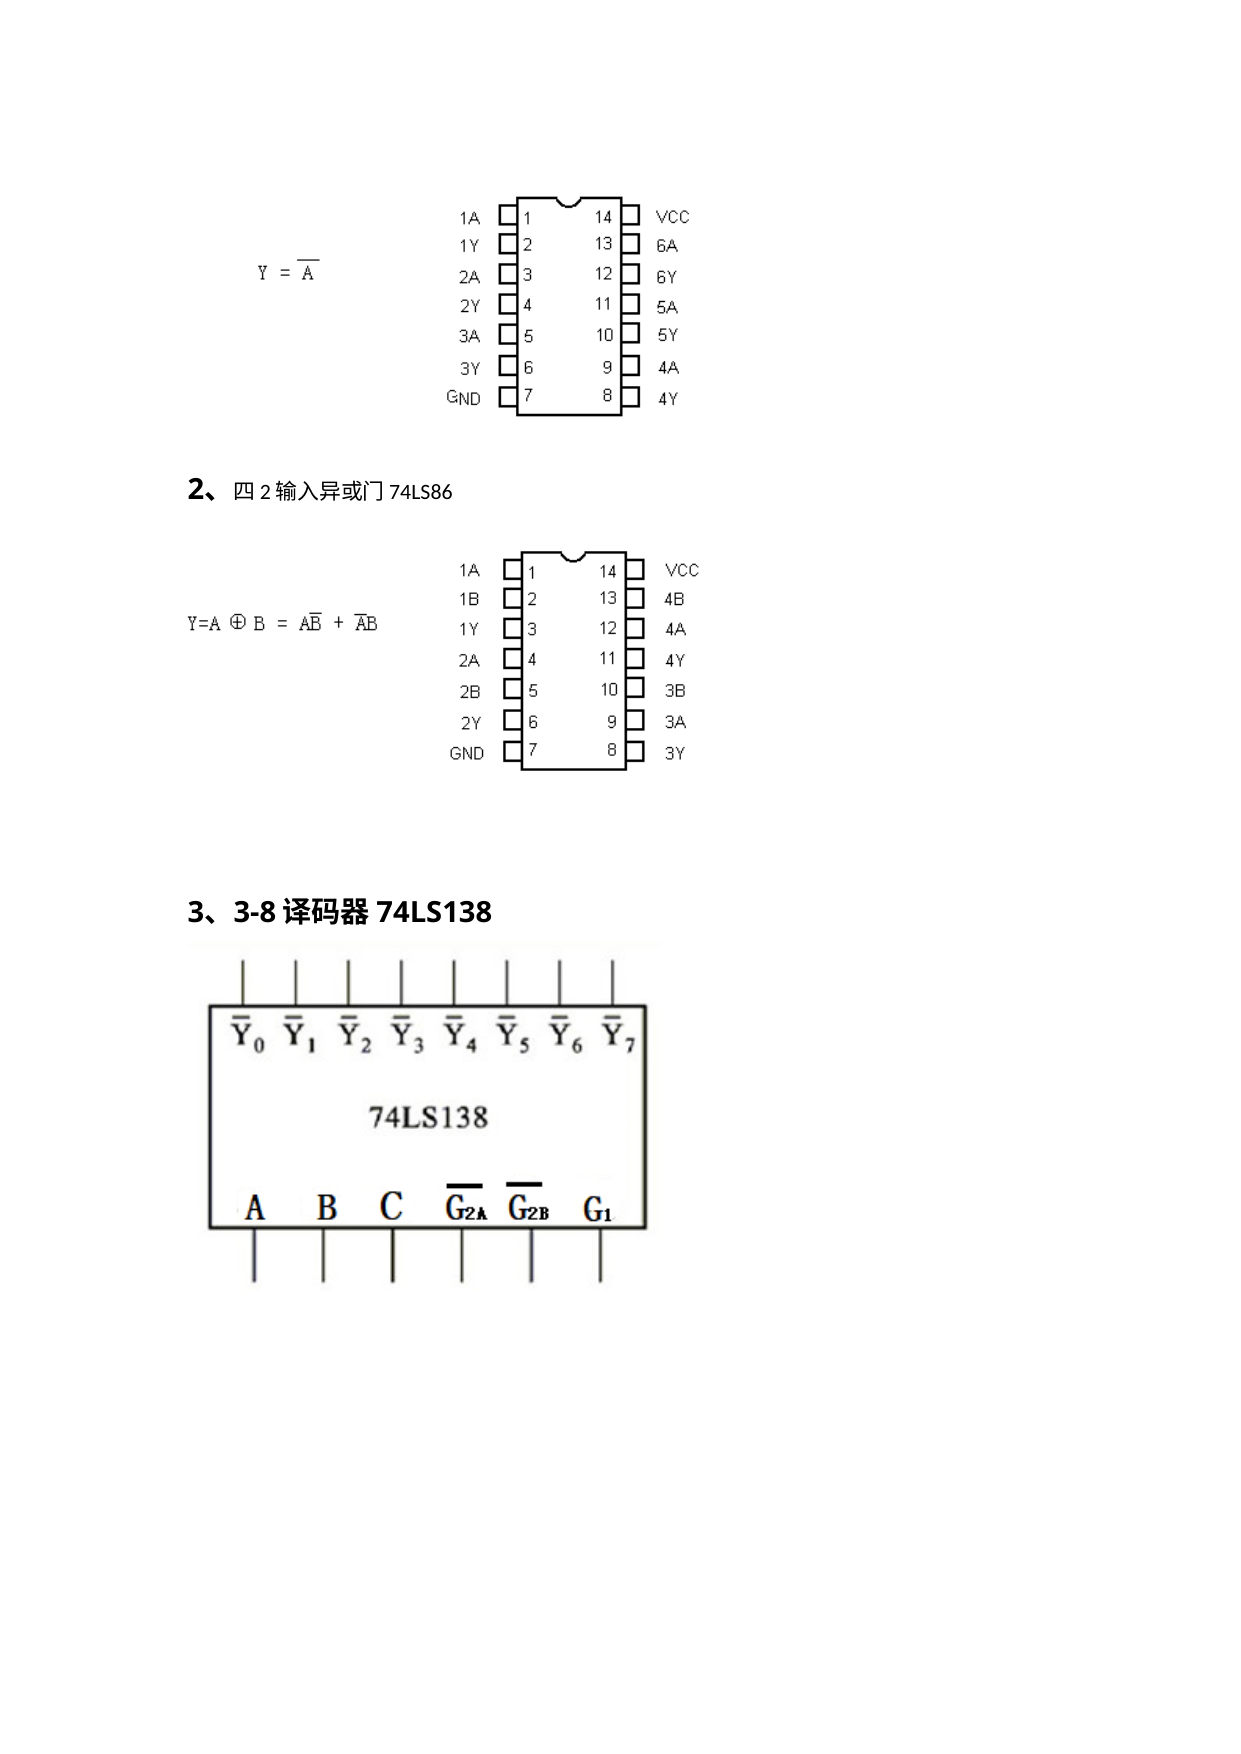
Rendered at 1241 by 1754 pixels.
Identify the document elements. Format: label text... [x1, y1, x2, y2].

picture [187, 178, 704, 434]
text 3、3-8译码器 74LS138 [187, 877, 1053, 942]
picture [187, 942, 663, 1292]
picture [168, 535, 716, 791]
